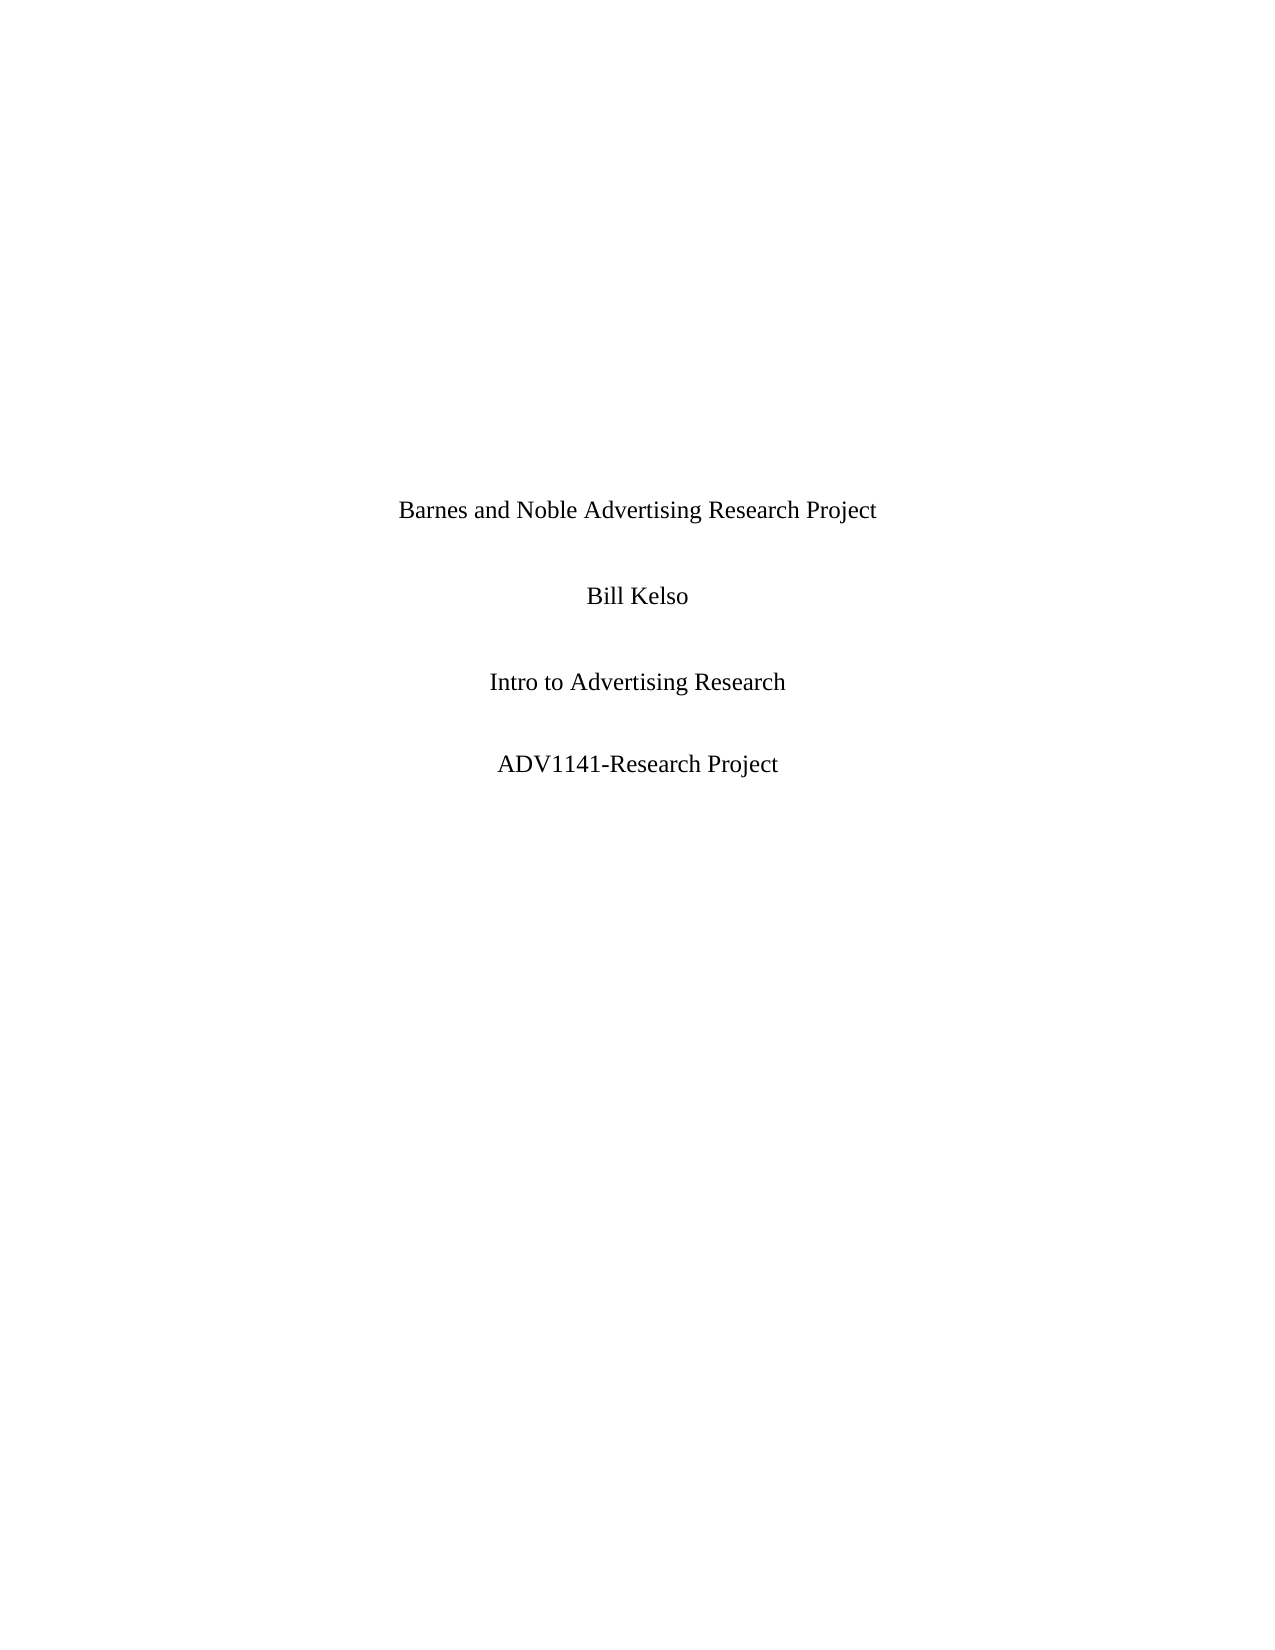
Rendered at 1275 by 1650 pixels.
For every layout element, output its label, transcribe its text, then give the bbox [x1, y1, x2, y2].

text ADV1141-Research Project [187, 749, 1087, 778]
text Bill Kelso [187, 581, 1087, 610]
text Barnes and Noble Advertising Research Project [187, 495, 1087, 524]
text Intro to Advertising Research [187, 667, 1087, 696]
